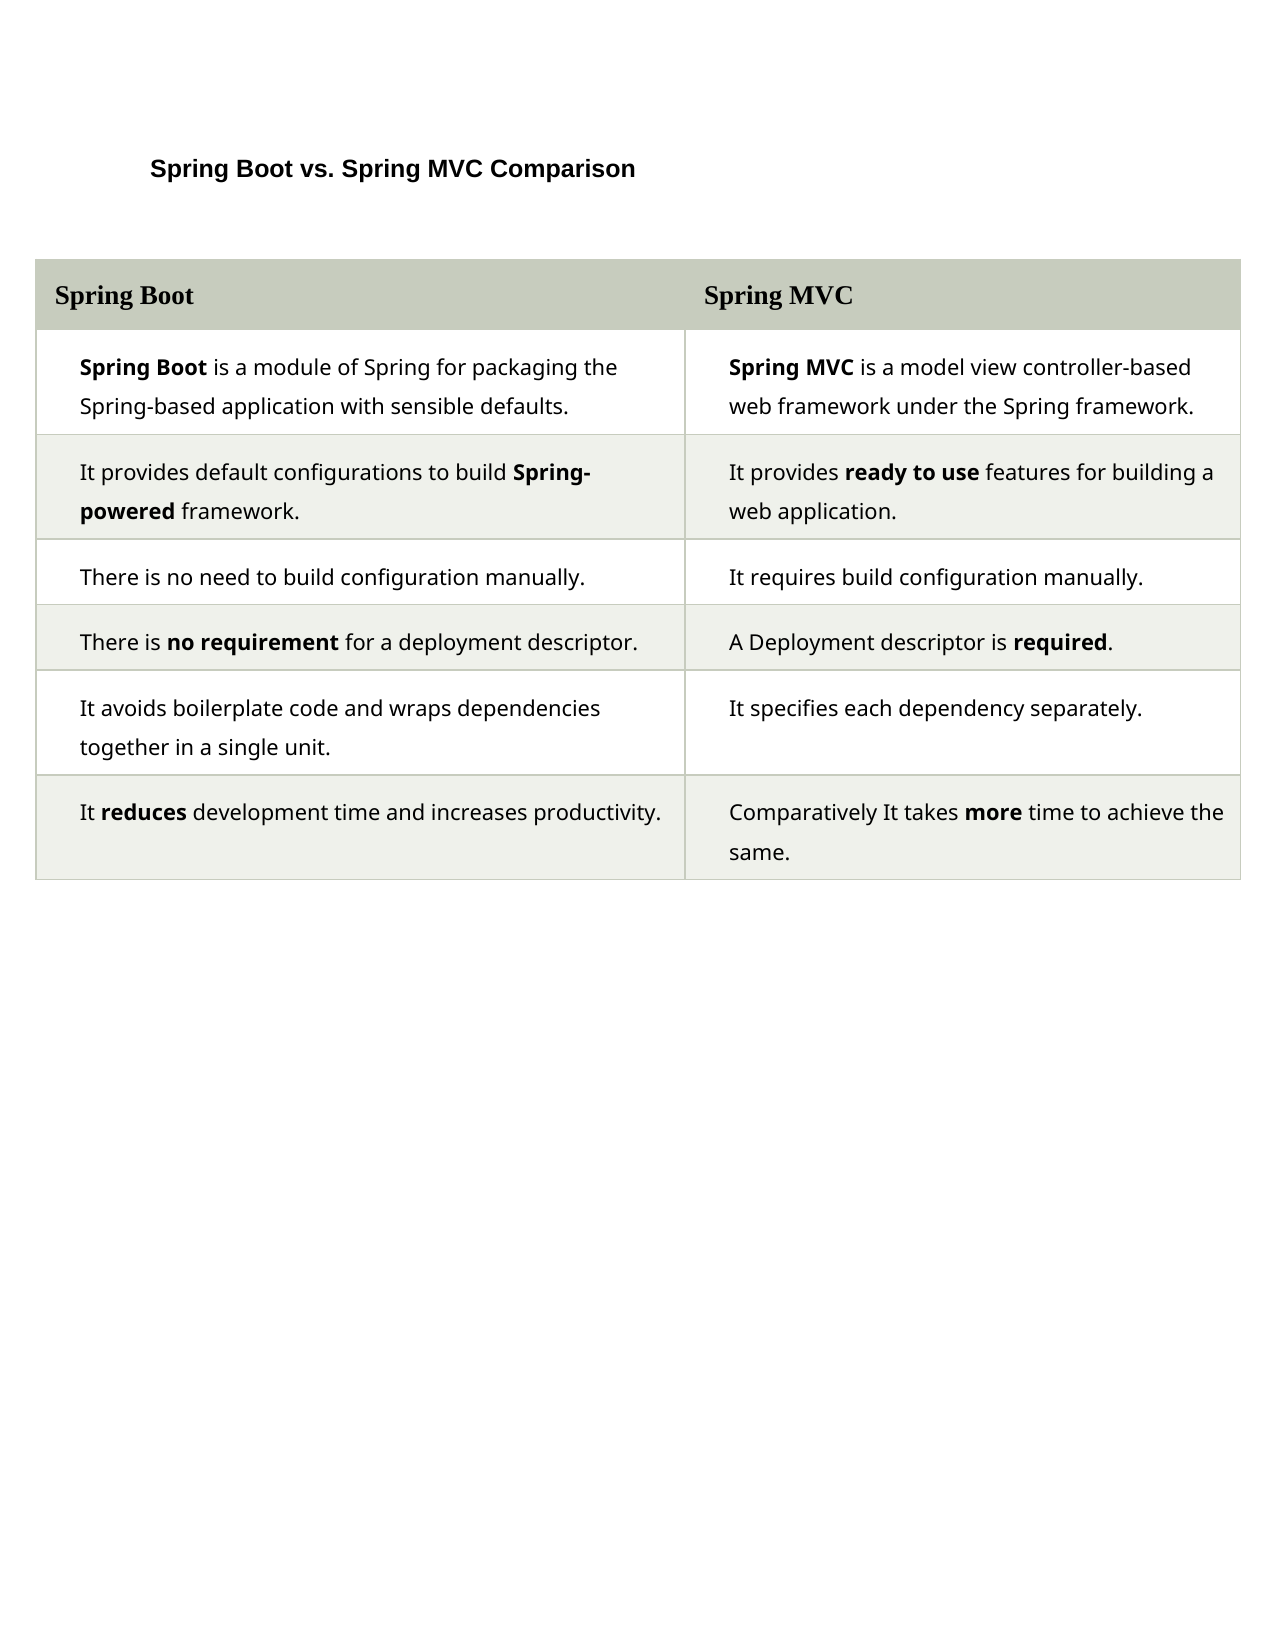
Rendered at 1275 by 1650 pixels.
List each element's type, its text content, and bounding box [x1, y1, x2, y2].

table_cell It requires build configuration manually. [686, 540, 1240, 604]
table_cell There is no requirement for a deployment descriptor. [37, 605, 684, 669]
table_cell Comparatively It takes more time to achieve the same. [686, 776, 1240, 879]
text Spring Boot vs. Spring MVC Comparison [150, 150, 1125, 182]
table_cell It provides default configurations to build Spring-powered framework. [37, 435, 684, 538]
table_cell Spring Boot is a module of Spring for packaging the Spring-based application with sensible defaults. [37, 330, 684, 433]
table_cell Spring MVC is a model view controller-based web framework under the Spring framework. [686, 330, 1240, 433]
table_cell It specifies each dependency separately. [686, 671, 1240, 774]
table_cell A Deployment descriptor is required. [686, 605, 1240, 669]
table_cell It avoids boilerplate code and wraps dependencies together in a single unit. [37, 671, 684, 774]
table_cell It provides ready to use features for building a web application. [686, 435, 1240, 538]
table_cell There is no need to build configuration manually. [37, 540, 684, 604]
table_header Spring Boot [37, 260, 685, 329]
table_header Spring MVC [685, 260, 1240, 329]
table_cell It reduces development time and increases productivity. [37, 776, 684, 879]
